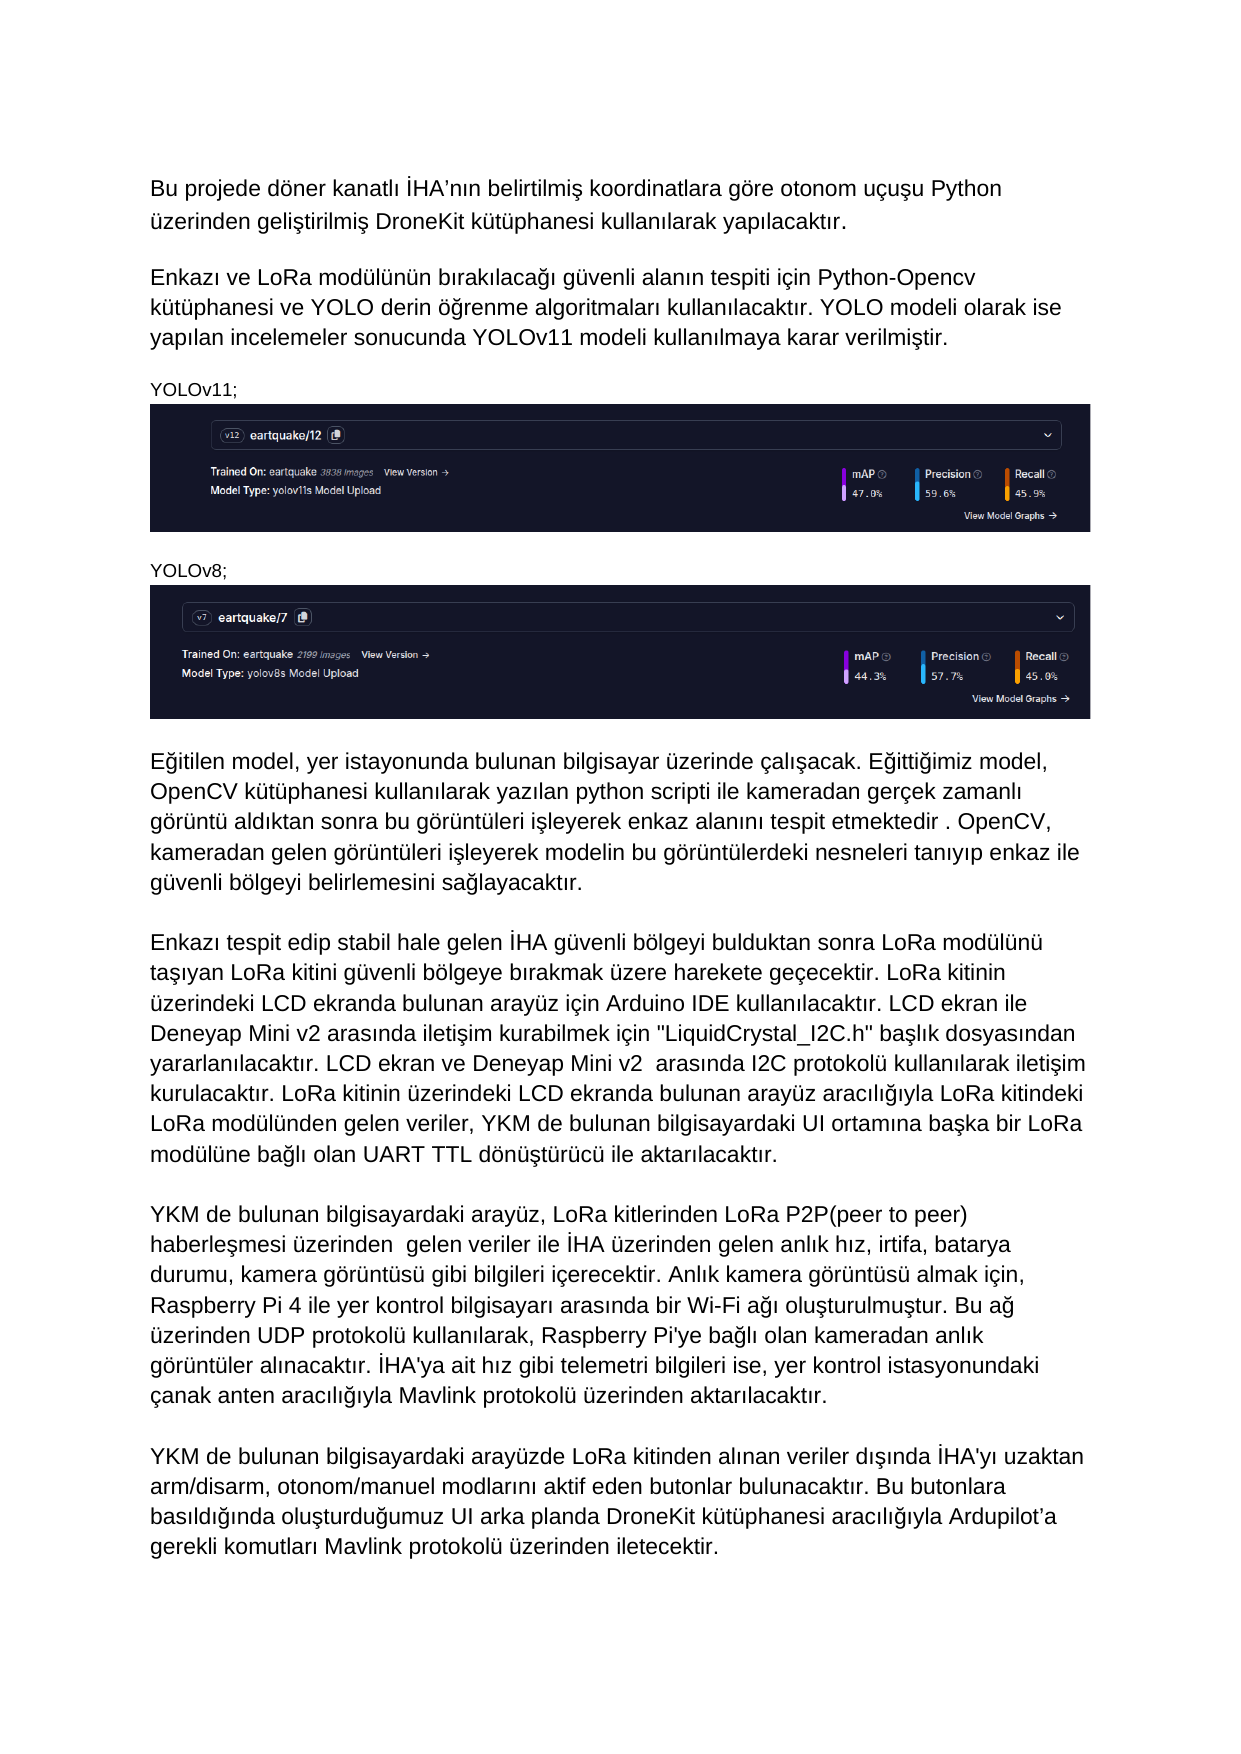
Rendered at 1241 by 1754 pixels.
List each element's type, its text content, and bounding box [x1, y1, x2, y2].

text YKM de bulunan bilgisayardaki arayüz, LoRa kitlerinden LoRa P2P(peer to peer) haberleşmesi üzerinden gelen veriler ile İHA üzerinden gelen anlık hız, irtifa, batarya durumu, kamera görüntüsü gibi bilgileri içerecektir. Anlık kamera görüntüsü almak için, Raspberry Pi 4 ile yer kontrol bilgisayarı arasında bir Wi-Fi ağı oluşturulmuştur. Bu ağ üzerinden UDP protokolü kullanılarak, Raspberry Pi'ye bağlı olan kameradan anlık görüntüler alınacaktır. İHA'ya ait hız gibi telemetri bilgileri ise, yer kontrol istasyonundaki çanak anten aracılığıyla Mavlink protokolü üzerinden aktarılacaktır. [150, 1201, 1090, 1408]
text Eğitilen model, yer istayonunda bulunan bilgisayar üzerinde çalışacak. Eğittiğimiz model, OpenCV kütüphanesi kullanılarak yazılan python scripti ile kameradan gerçek zamanlı görüntü aldıktan sonra bu görüntüleri işleyerek enkaz alanını tespit etmektedir . OpenCV, kameradan gelen görüntüleri işleyerek modelin bu görüntülerdeki nesneleri tanıyıp enkaz ile güvenli bölgeyi belirlemesini sağlayacaktır. [150, 748, 1090, 895]
text YKM de bulunan bilgisayardaki arayüzde LoRa kitinden alınan veriler dışında İHA'yı uzaktan arm/disarm, otonom/manuel modlarını aktif eden butonlar bulunacaktır. Bu butonlara basıldığında oluşturduğumuz UI arka planda DroneKit kütüphanesi aracılığıyla Ardupilot’a gerekli komutları Mavlink protokolü üzerinden iletecektir. [150, 1443, 1090, 1559]
text Bu projede döner kanatlı İHA’nın belirtilmiş koordinatlara göre otonom uçuşu Python üzerinden geliştirilmiş DroneKit kütüphanesi kullanılarak yapılacaktır. [150, 175, 1090, 234]
picture [150, 585, 1091, 719]
picture [150, 404, 1091, 532]
text YOLOv11; [150, 379, 1090, 404]
text Enkazı ve LoRa modülünün bırakılacağı güvenli alanın tespiti için Python-Opencv kütüphanesi ve YOLO derin öğrenme algoritmaları kullanılacaktır. YOLO modeli olarak ise yapılan incelemeler sonucunda YOLOv11 modeli kullanılmaya karar verilmiştir. [150, 264, 1090, 350]
text Enkazı tespit edip stabil hale gelen İHA güvenli bölgeyi bulduktan sonra LoRa modülünü taşıyan LoRa kitini güvenli bölgeye bırakmak üzere harekete geçecektir. LoRa kitinin üzerindeki LCD ekranda bulunan arayüz için Arduino IDE kullanılacaktır. LCD ekran ile Deneyap Mini v2 arasında iletişim kurabilmek için "LiquidCrystal_I2C.h" başlık dosyasından yararlanılacaktır. LCD ekran ve Deneyap Mini v2 arasında I2C protokolü kullanılarak iletişim kurulacaktır. LoRa kitinin üzerindeki LCD ekranda bulunan arayüz aracılığıyla LoRa kitindeki LoRa modülünden gelen veriler, YKM de bulunan bilgisayardaki UI ortamına başka bir LoRa modülüne bağlı olan UART TTL dönüştürücü ile aktarılacaktır. [150, 929, 1090, 1167]
text YOLOv8; [150, 560, 1090, 585]
